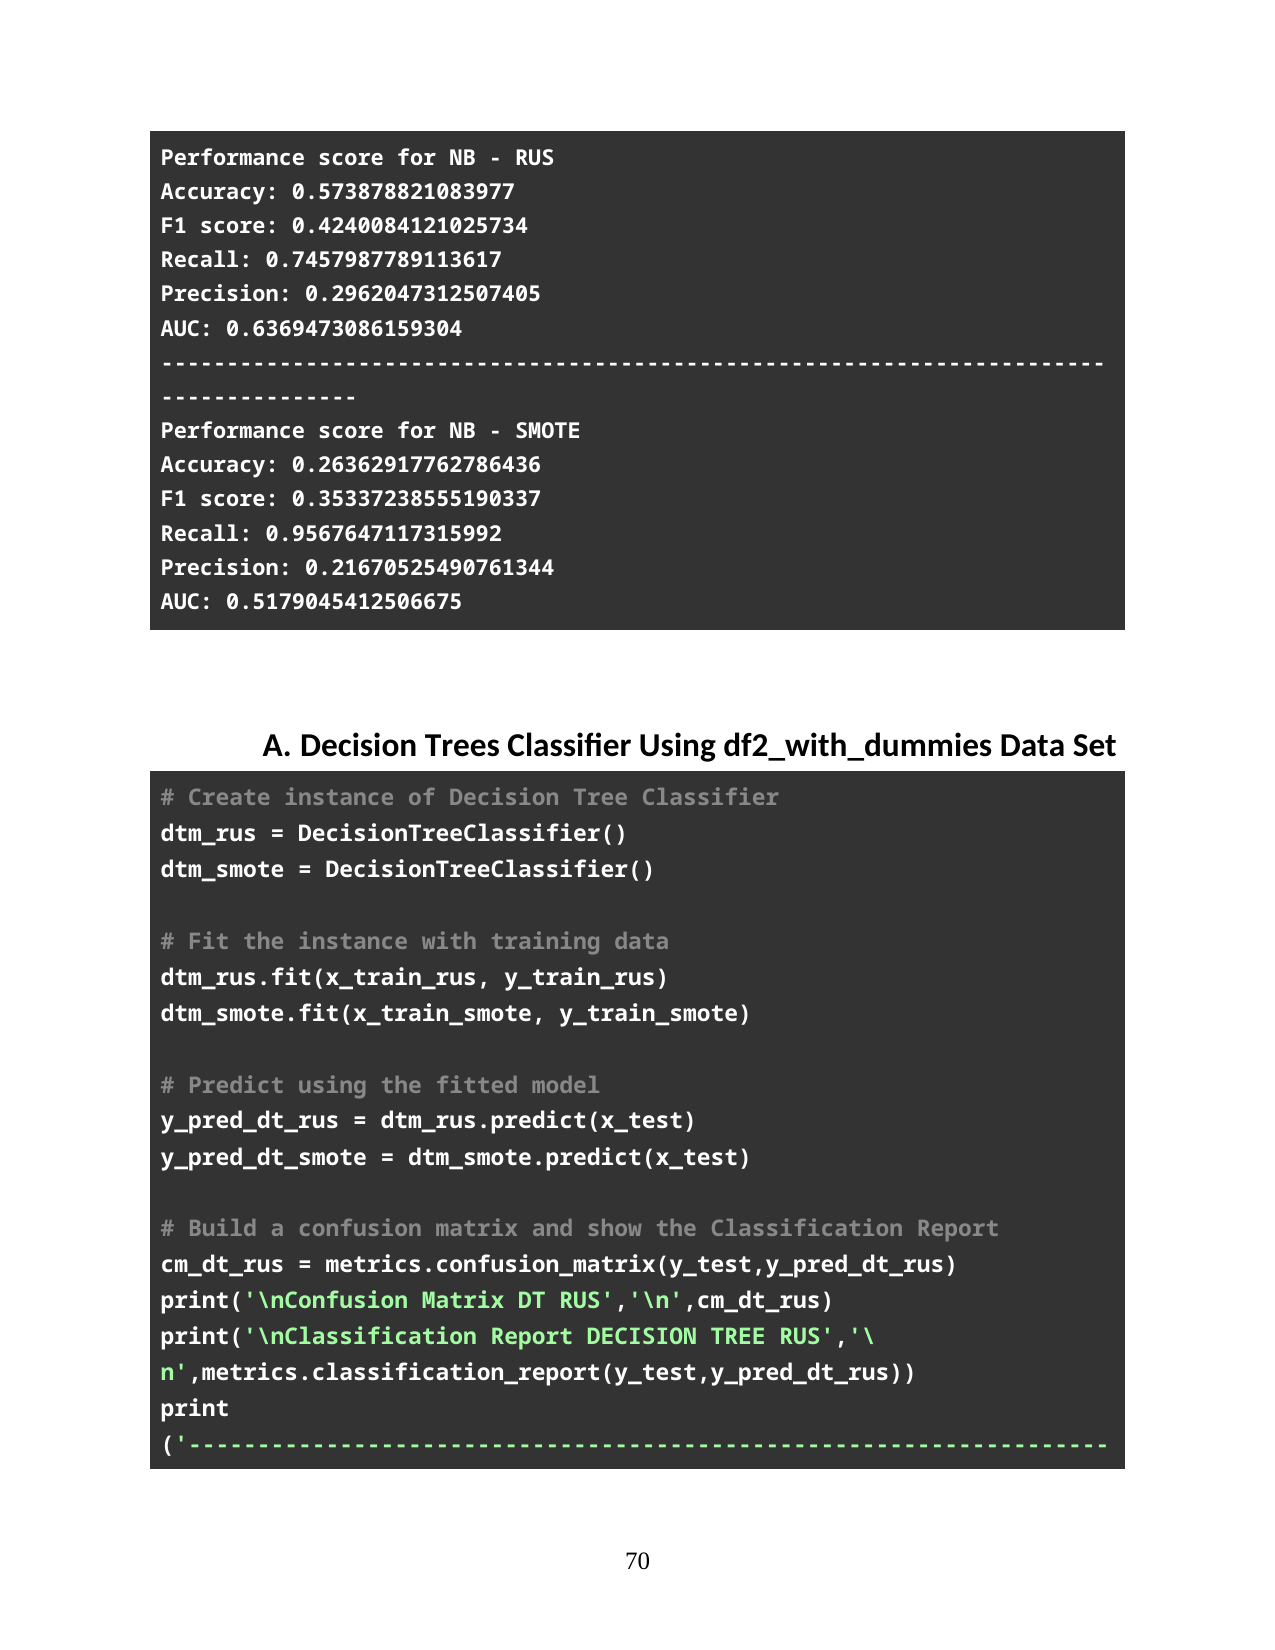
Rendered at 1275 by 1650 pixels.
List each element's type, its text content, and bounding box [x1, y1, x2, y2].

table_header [150, 771, 1125, 1469]
list Decision Trees Classifier Using df2_with_dummies Data Set [262, 724, 1125, 764]
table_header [150, 131, 1125, 630]
